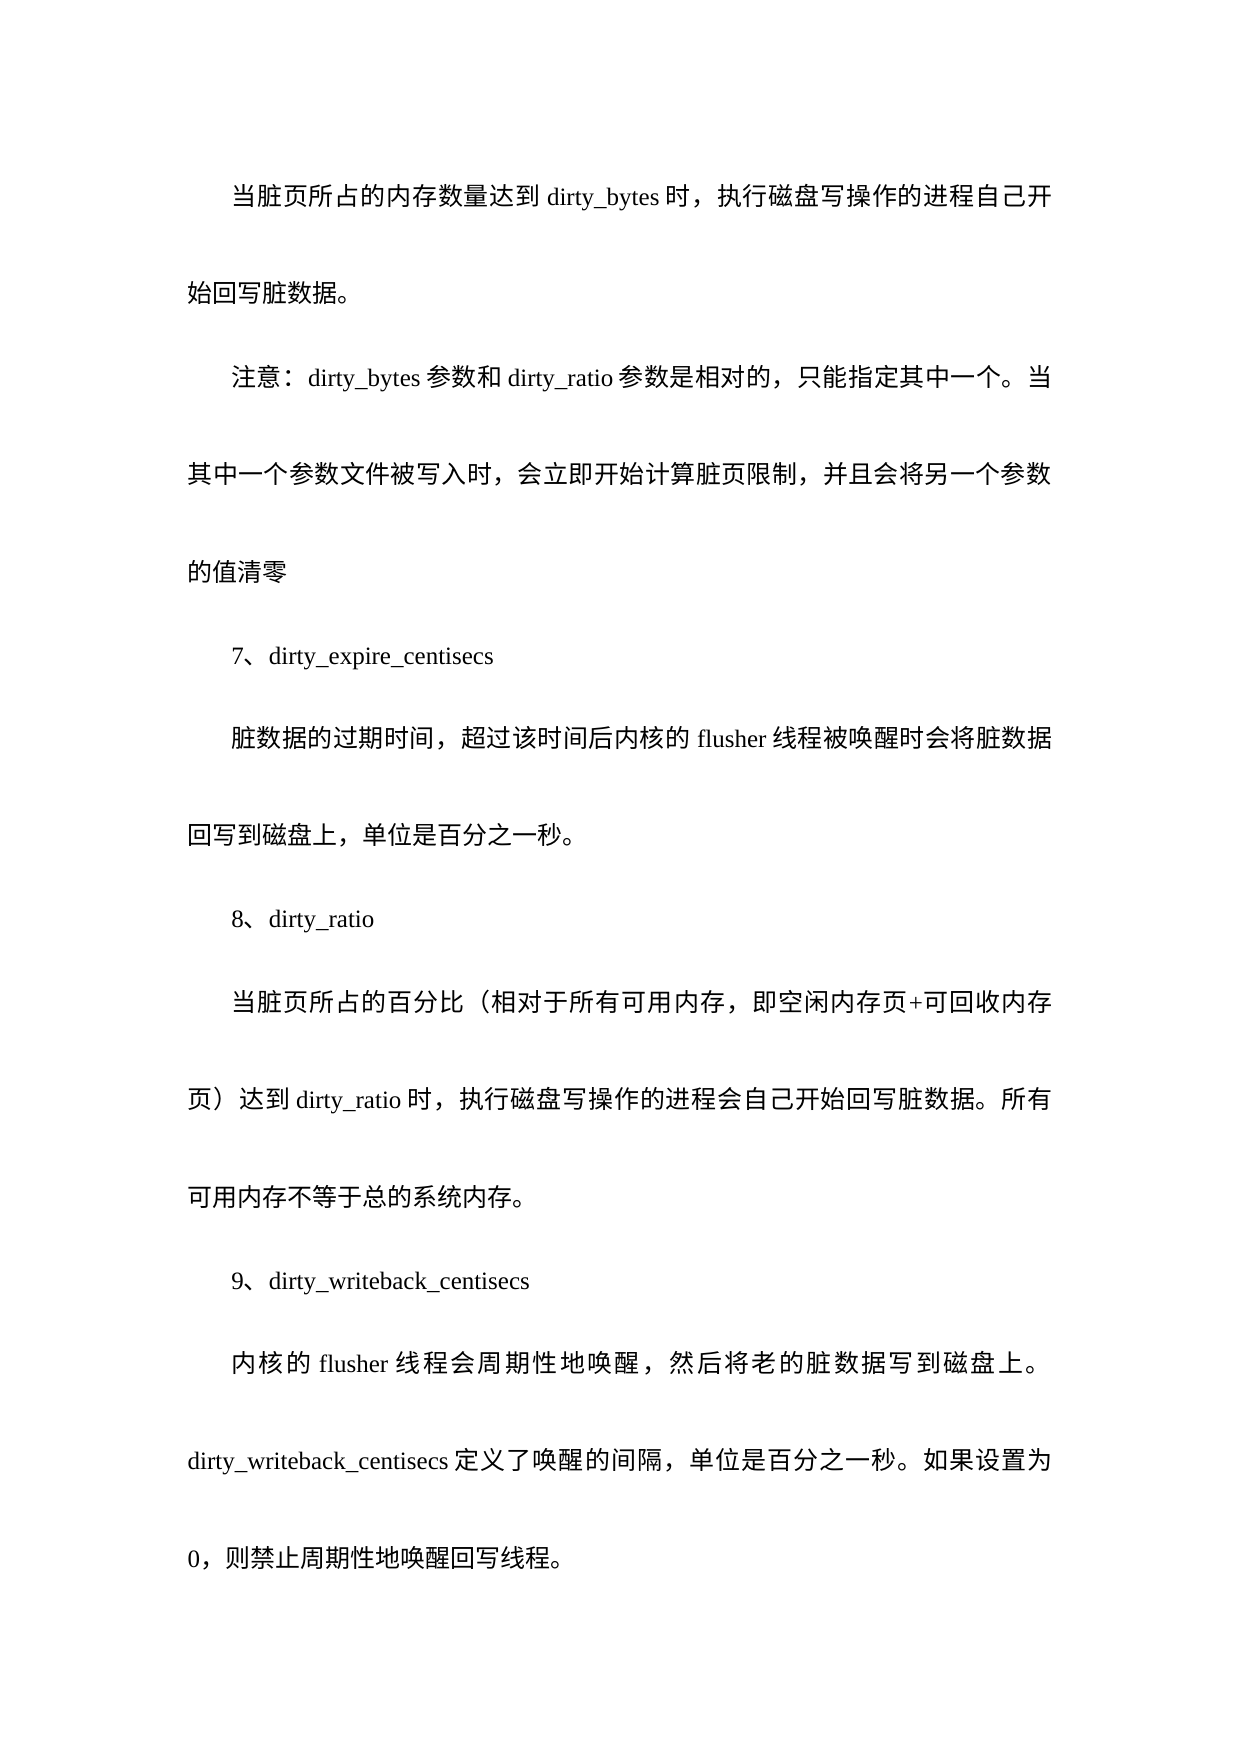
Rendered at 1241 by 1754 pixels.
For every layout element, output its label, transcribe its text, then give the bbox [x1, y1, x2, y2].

text 当脏页所占的百分比（相对于所有可用内存，即空闲内存页+可回收内存页）达到dirty_ratio时，执行磁盘写操作的进程会自己开始回写脏数据。所有可用内存不等于总的系统内存。 [187, 968, 1053, 1228]
text 当脏页所占的内存数量达到dirty_bytes时，执行磁盘写操作的进程自己开始回写脏数据。 [187, 162, 1053, 324]
text 脏数据的过期时间，超过该时间后内核的flusher线程被唤醒时会将脏数据回写到磁盘上，单位是百分之一秒。 [187, 704, 1053, 866]
text 内核的flusher线程会周期性地唤醒，然后将老的脏数据写到磁盘上。 dirty_writeback_centisecs定义了唤醒的间隔，单位是百分之一秒。如果设置为0，则禁止周期性地唤醒回写线程。 [187, 1329, 1053, 1589]
text 注意：dirty_bytes参数和dirty_ratio参数是相对的，只能指定其中一个。当其中一个参数文件被写入时，会立即开始计算脏页限制，并且会将另一个参数的值清零 [187, 343, 1053, 603]
text 8、dirty_ratio [187, 884, 1053, 949]
text 9、dirty_writeback_centisecs [187, 1246, 1053, 1311]
text 7、dirty_expire_centisecs [187, 621, 1053, 686]
